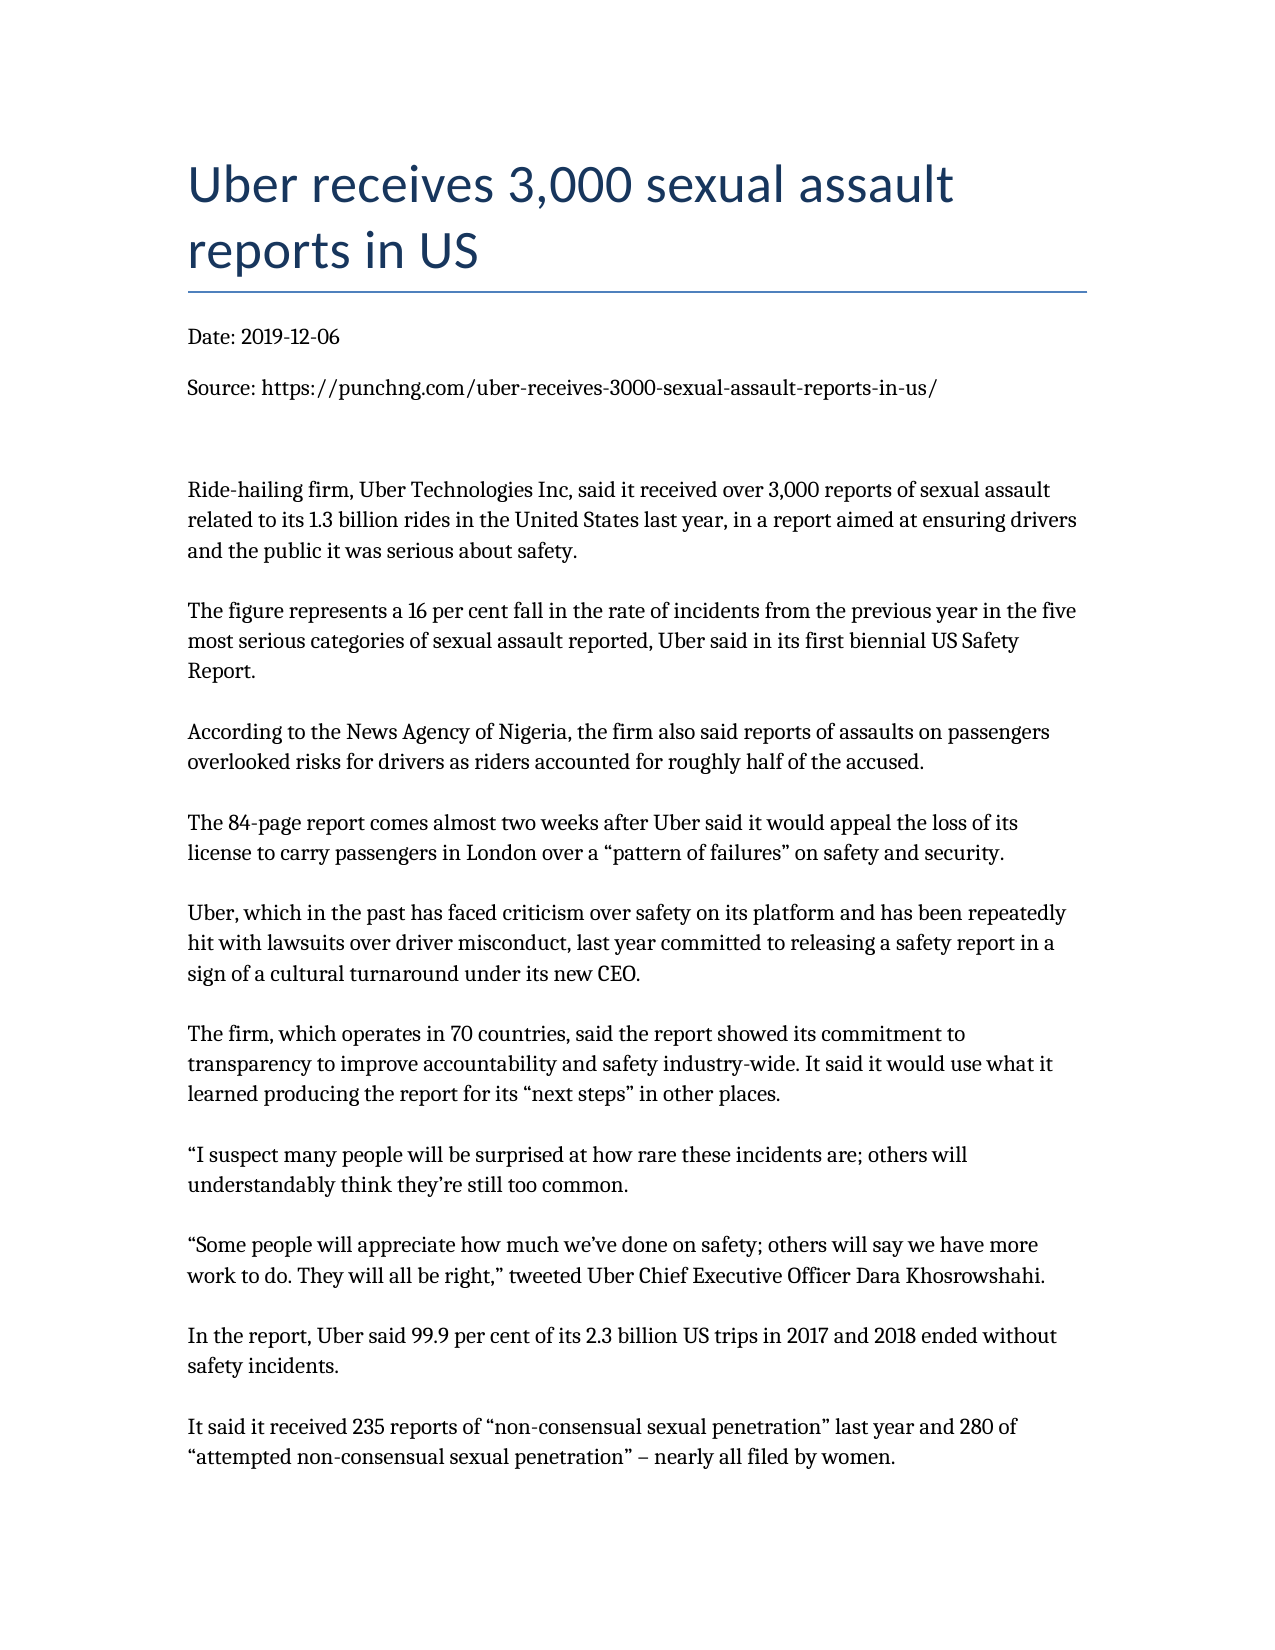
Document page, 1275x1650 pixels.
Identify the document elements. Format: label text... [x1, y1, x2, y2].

title Uber receives 3,000 sexual assault reports in US [187, 150, 1087, 293]
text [187, 477, 1087, 1470]
text Source: https://punchng.com/uber-receives-3000-sexual-assault-reports-in-us/ [187, 375, 1087, 401]
text Date: 2019-12-06 [187, 324, 1087, 350]
